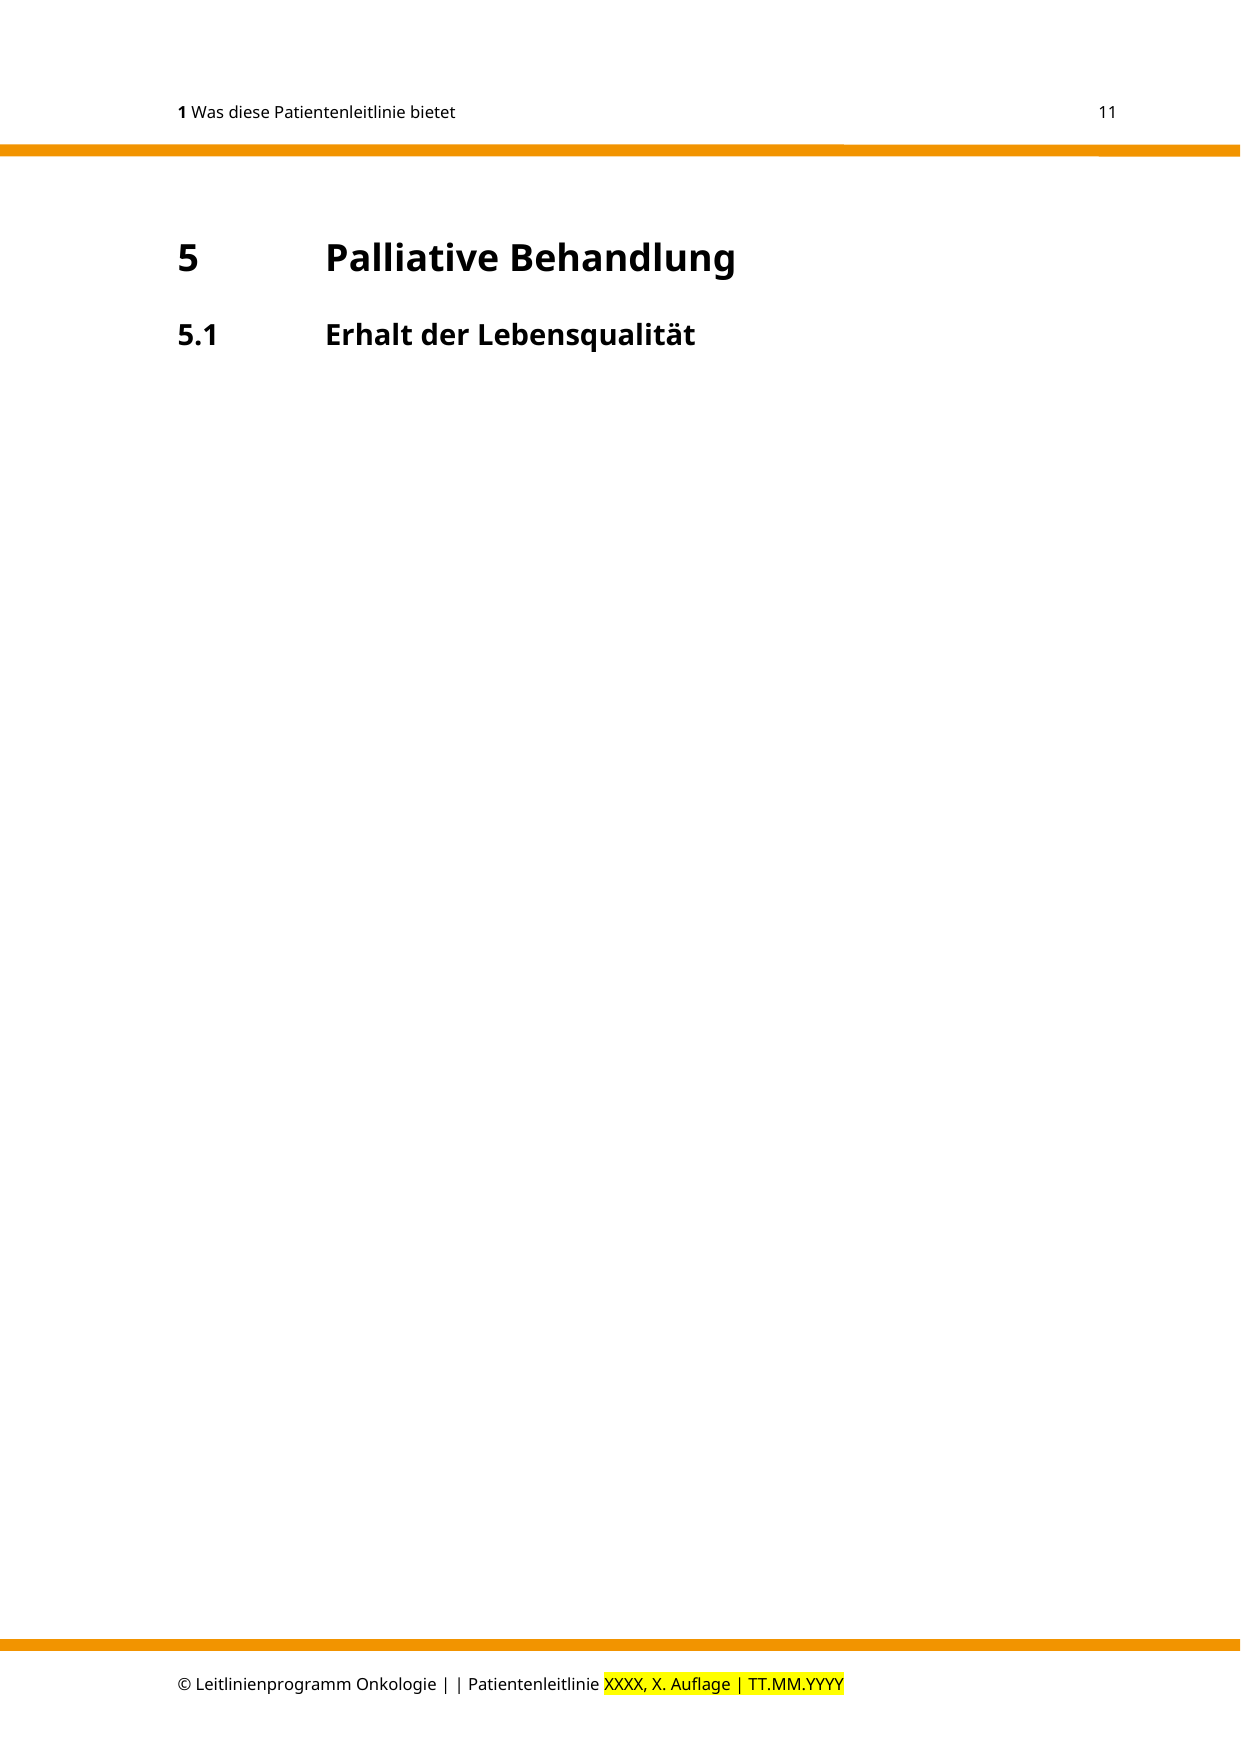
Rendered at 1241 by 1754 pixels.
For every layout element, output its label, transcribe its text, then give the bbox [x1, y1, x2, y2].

subtitle Palliative Behandlung [177, 232, 1122, 283]
subtitle Erhalt der Lebensqualität [177, 314, 1122, 354]
